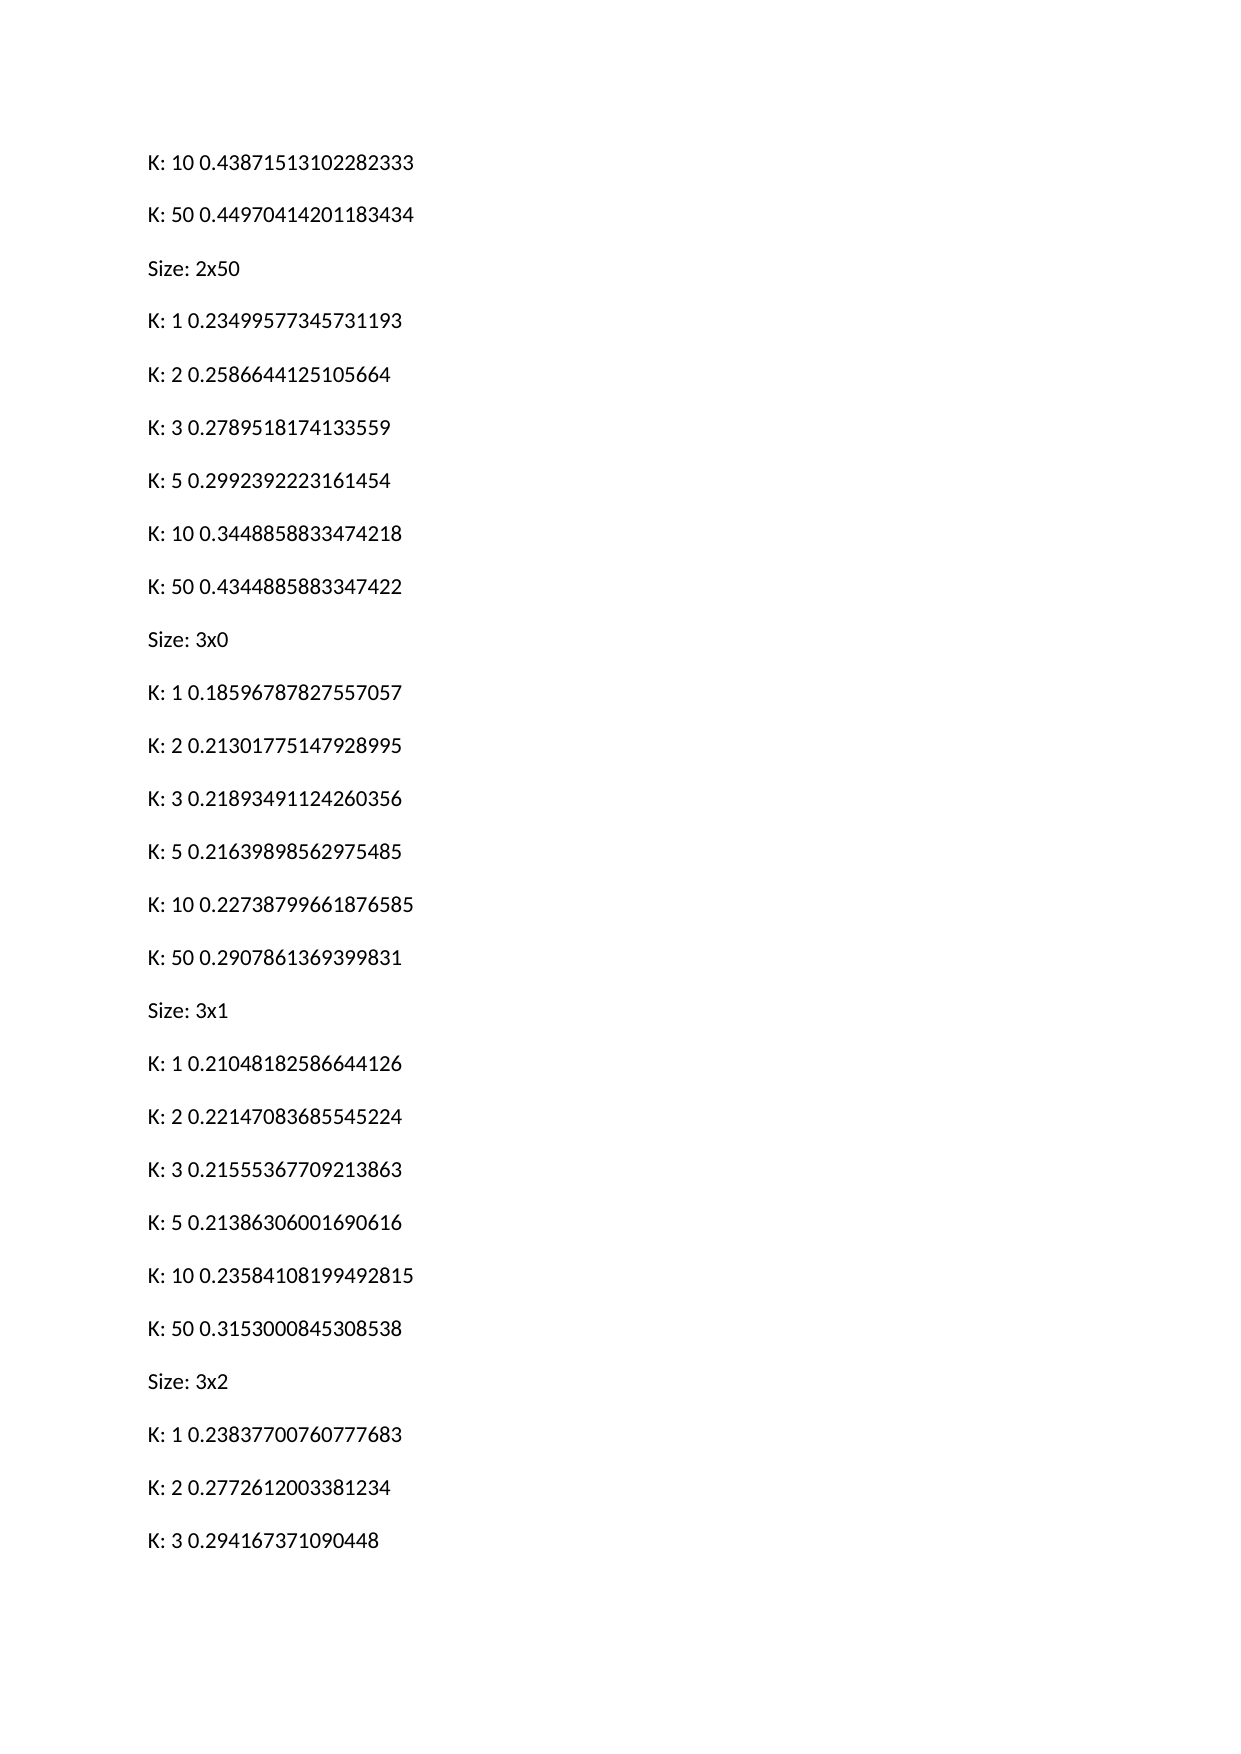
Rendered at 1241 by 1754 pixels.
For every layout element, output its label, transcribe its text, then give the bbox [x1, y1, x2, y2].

text K: 50 0.2907861369399831 [148, 943, 1093, 971]
text K: 50 0.4344885883347422 [148, 572, 1093, 600]
text K: 2 0.2772612003381234 [148, 1473, 1093, 1501]
text K: 3 0.2789518174133559 [148, 413, 1093, 441]
text K: 5 0.21386306001690616 [148, 1208, 1093, 1236]
text K: 50 0.3153000845308538 [148, 1314, 1093, 1342]
text K: 1 0.23499577345731193 [148, 307, 1093, 335]
text K: 10 0.22738799661876585 [148, 890, 1093, 918]
text K: 10 0.43871513102282333 [148, 148, 1093, 176]
text K: 1 0.23837700760777683 [148, 1420, 1093, 1448]
text K: 5 0.2992392223161454 [148, 466, 1093, 494]
text K: 10 0.23584108199492815 [148, 1261, 1093, 1289]
text K: 3 0.294167371090448 [148, 1526, 1093, 1554]
text K: 1 0.21048182586644126 [148, 1049, 1093, 1077]
text Size: 2x50 [148, 254, 1093, 282]
text K: 2 0.22147083685545224 [148, 1102, 1093, 1130]
text K: 1 0.18596787827557057 [148, 678, 1093, 706]
text K: 10 0.3448858833474218 [148, 519, 1093, 547]
text K: 2 0.2586644125105664 [148, 360, 1093, 388]
text Size: 3x1 [148, 996, 1093, 1024]
text K: 3 0.21893491124260356 [148, 784, 1093, 812]
text K: 3 0.21555367709213863 [148, 1155, 1093, 1183]
text K: 2 0.21301775147928995 [148, 731, 1093, 759]
text K: 5 0.21639898562975485 [148, 837, 1093, 865]
text K: 50 0.44970414201183434 [148, 201, 1093, 229]
text Size: 3x0 [148, 625, 1093, 653]
text Size: 3x2 [148, 1367, 1093, 1395]
